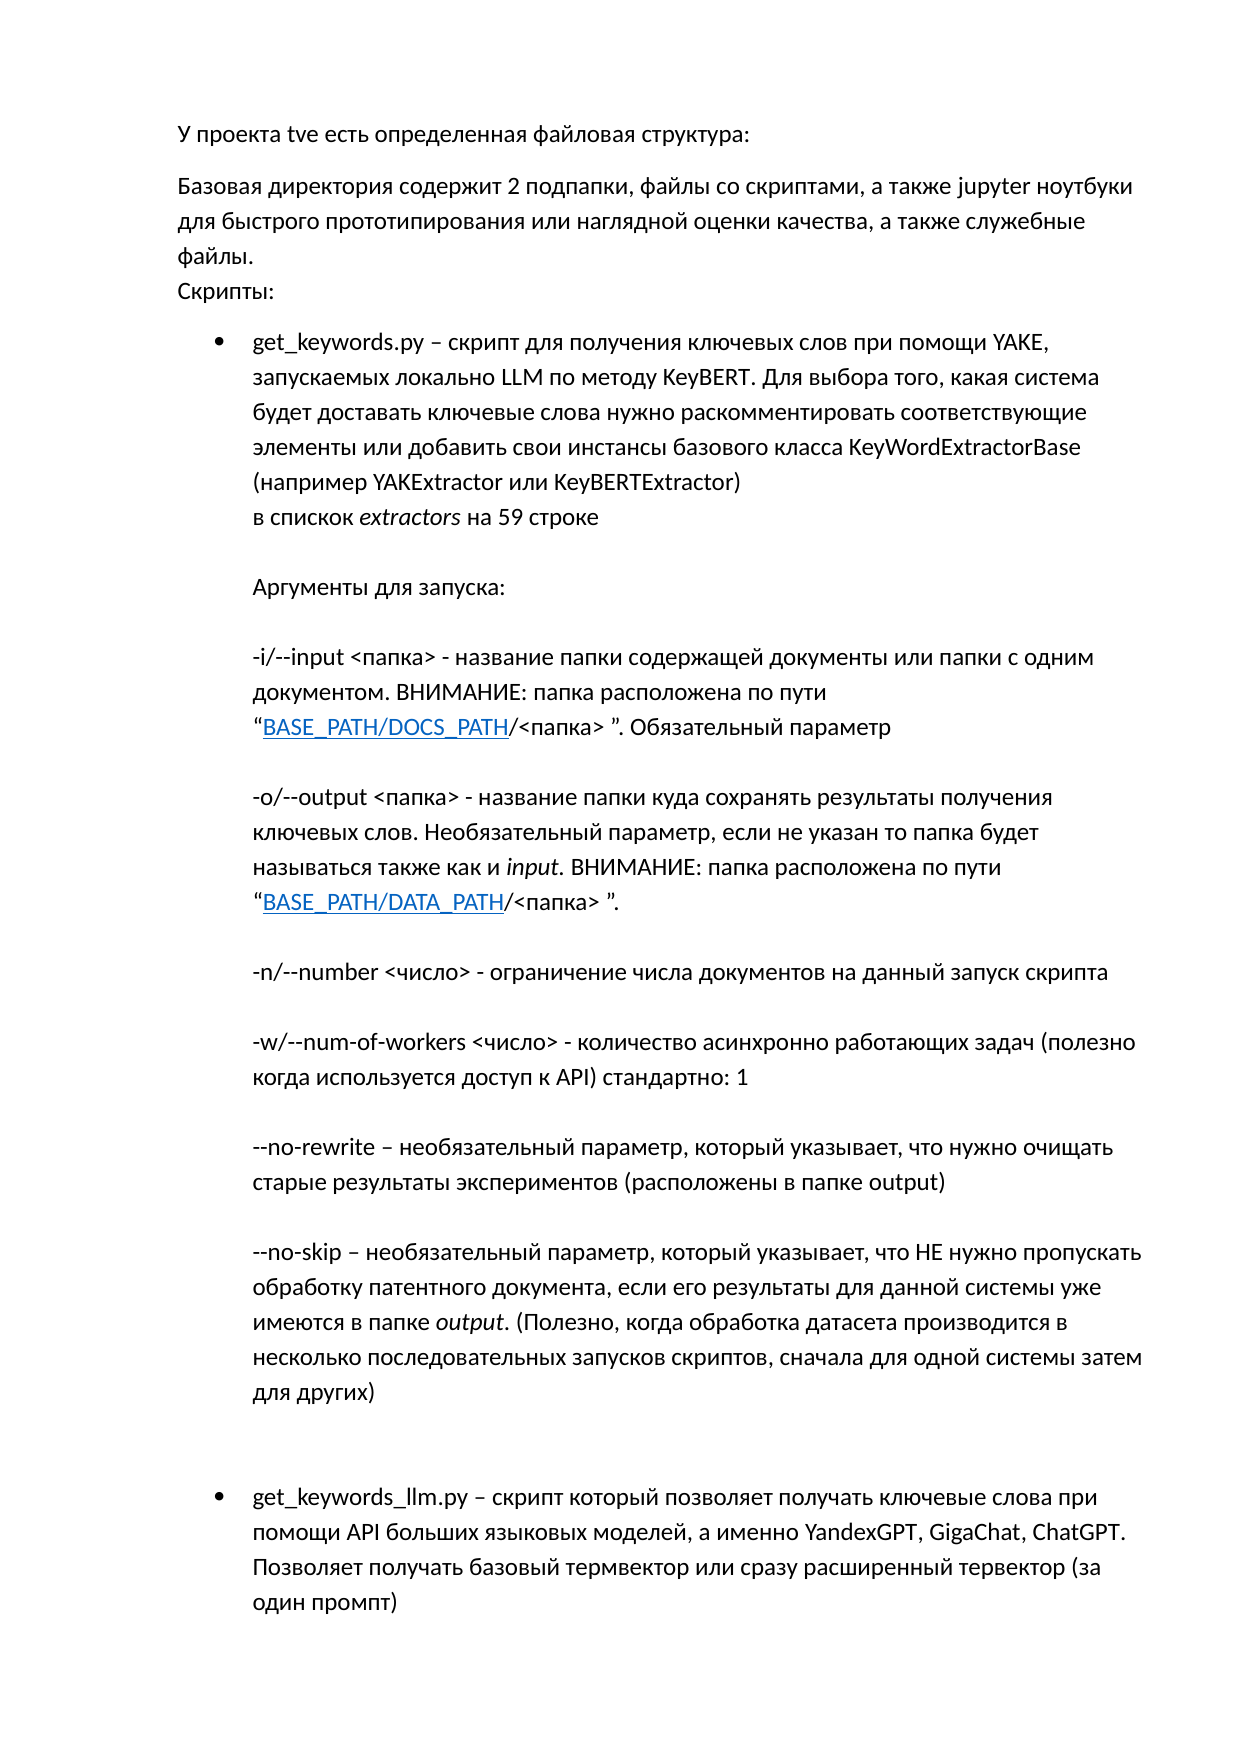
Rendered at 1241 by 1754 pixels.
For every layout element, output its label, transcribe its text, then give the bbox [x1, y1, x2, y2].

list --no-rewrite – необязательный параметр, который указывает, что нужно очищать старые результаты экспериментов (расположены в папке output) [252, 1131, 1152, 1197]
list -w/--num-of-workers <число> - количество асинхронно работающих задач (полезно когда используется доступ к API) стандартно: 1 [252, 1026, 1152, 1092]
list -o/--output <папка> - название папки куда сохранять результаты получения ключевых слов. Необязательный параметр, если не указан то папка будет называться также как и input. ВНИМАНИЕ: папка расположена по пути “BASE_PATH/DATA_PATH/<папка> ”. [252, 781, 1152, 917]
list get_keywords.py – скрипт для получения ключевых слов при помощи YAKE, запускаемых локально LLM по методу KeyBERT. Для выбора того, какая система будет доставать ключевые слова нужно раскомментировать соответствующие элементы или добавить свои инстансы базового класса KeyWordExtractorBase (например YAKExtractor или KeyBERTExtractor) [215, 326, 1152, 497]
list get_keywords_llm.py – скрипт который позволяет получать ключевые слова при помощи API больших языковых моделей, а именно YandexGPT, GigaChat, ChatGPT. Позволяет получать базовый термвектор или сразу расширенный тервектор (за один промпт) [215, 1481, 1152, 1617]
list -i/--input <папка> - название папки содержащей документы или папки с одним документом. ВНИМАНИЕ: папка расположена по пути “BASE_PATH/DOCS_PATH/<папка> ”. Обязательный параметр [252, 641, 1152, 742]
list -n/--number <число> - ограничение числа документов на данный запуск скрипта [252, 956, 1152, 987]
text Базовая директория содержит 2 подпапки, файлы со скриптами, а также jupyter ноутбуки для быстрого прототипирования или наглядной оценки качества, а также служебные файлы. Скрипты: [177, 170, 1152, 305]
list в спискок extractors на 59 строке [252, 501, 1152, 532]
text У проекта tve есть определенная файловая структура: [177, 118, 1152, 149]
list Аргументы для запуска: [252, 571, 1152, 602]
